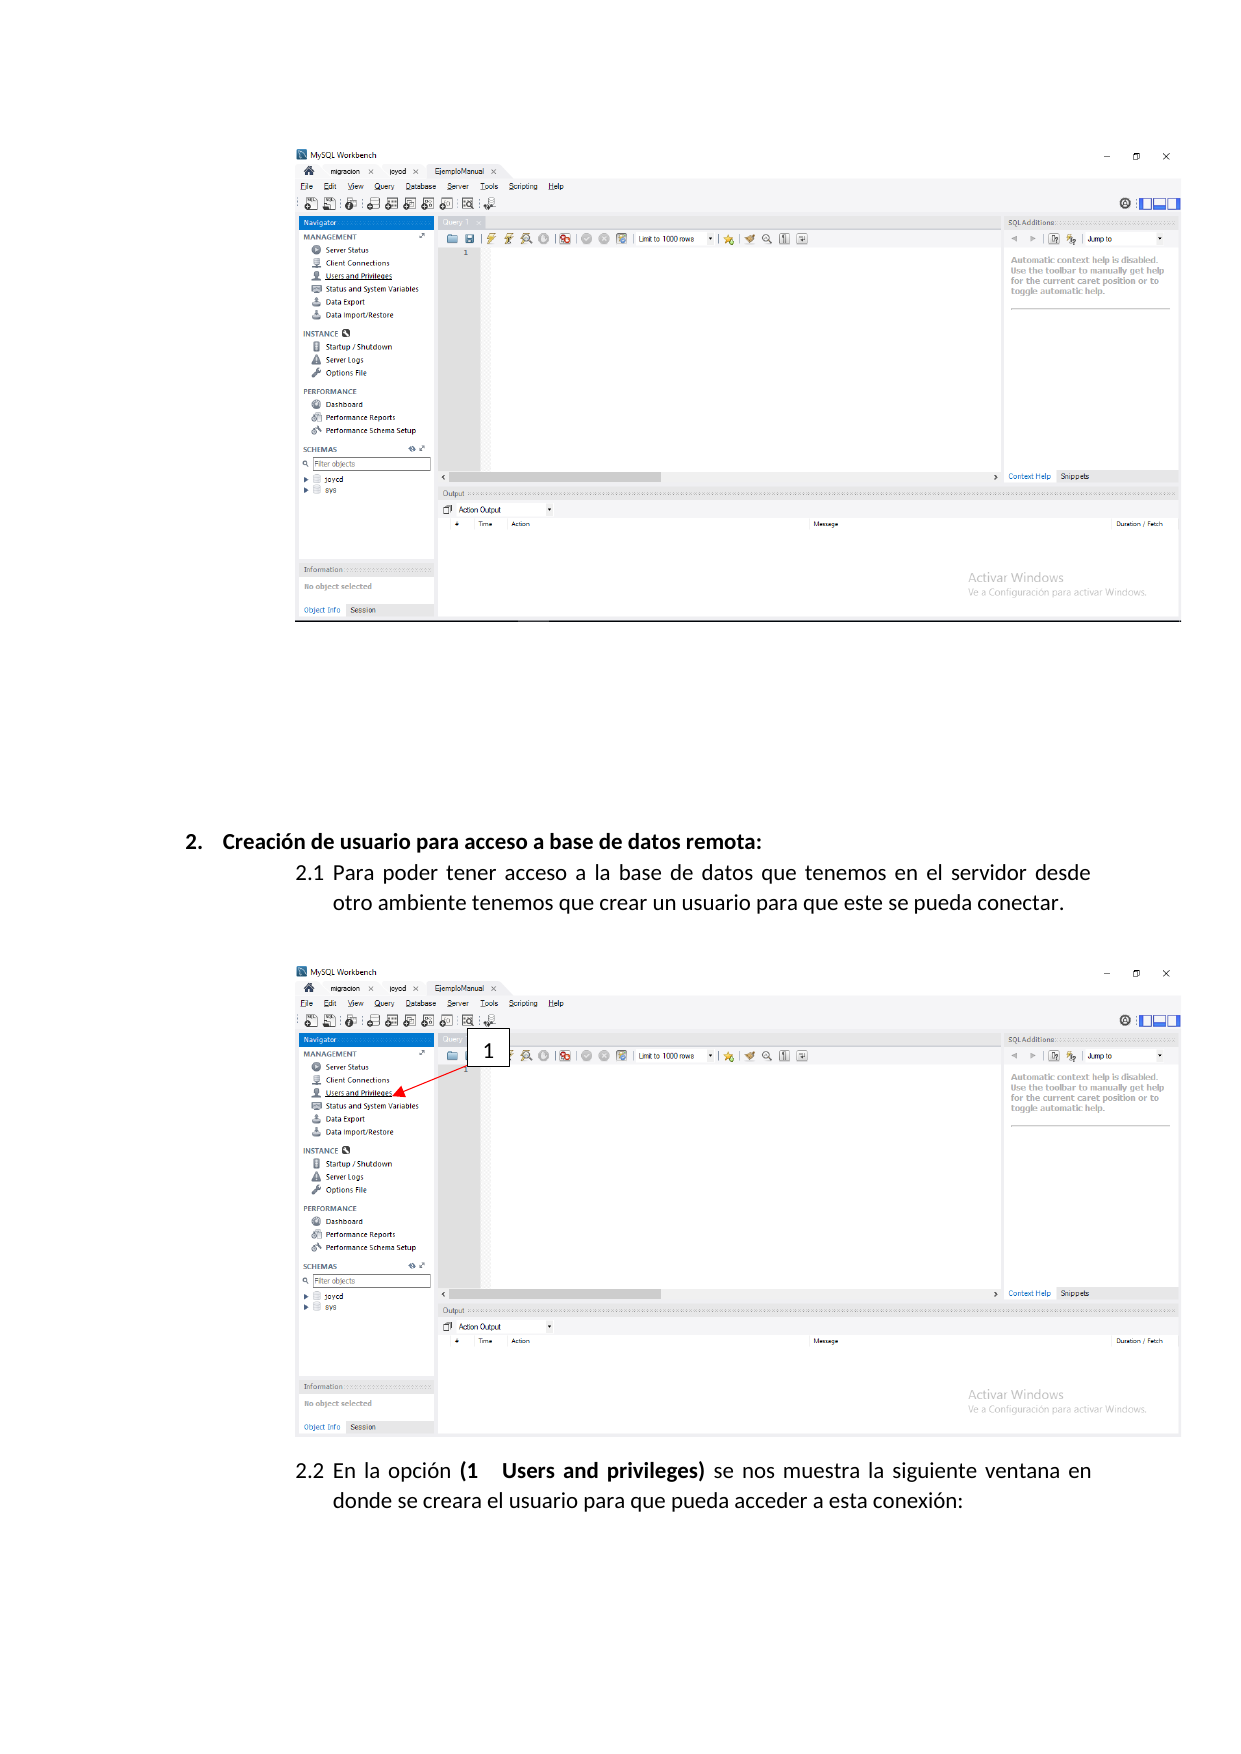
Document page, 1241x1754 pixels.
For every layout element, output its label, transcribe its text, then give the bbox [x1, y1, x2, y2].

picture [295, 147, 1182, 622]
list Para poder tener acceso a la base de datos que tenemos en el servidor desde otro ambiente tenemos que crear un usuario para que este se pueda conectar. [295, 858, 1092, 916]
picture [295, 965, 1182, 1437]
list En la opción (1 Users and privileges) se nos muestra la siguiente ventana en donde se creara el usuario para que pueda acceder a esta conexión: [295, 1456, 1092, 1514]
list Creación de usuario para acceso a base de datos remota: [185, 827, 1092, 856]
